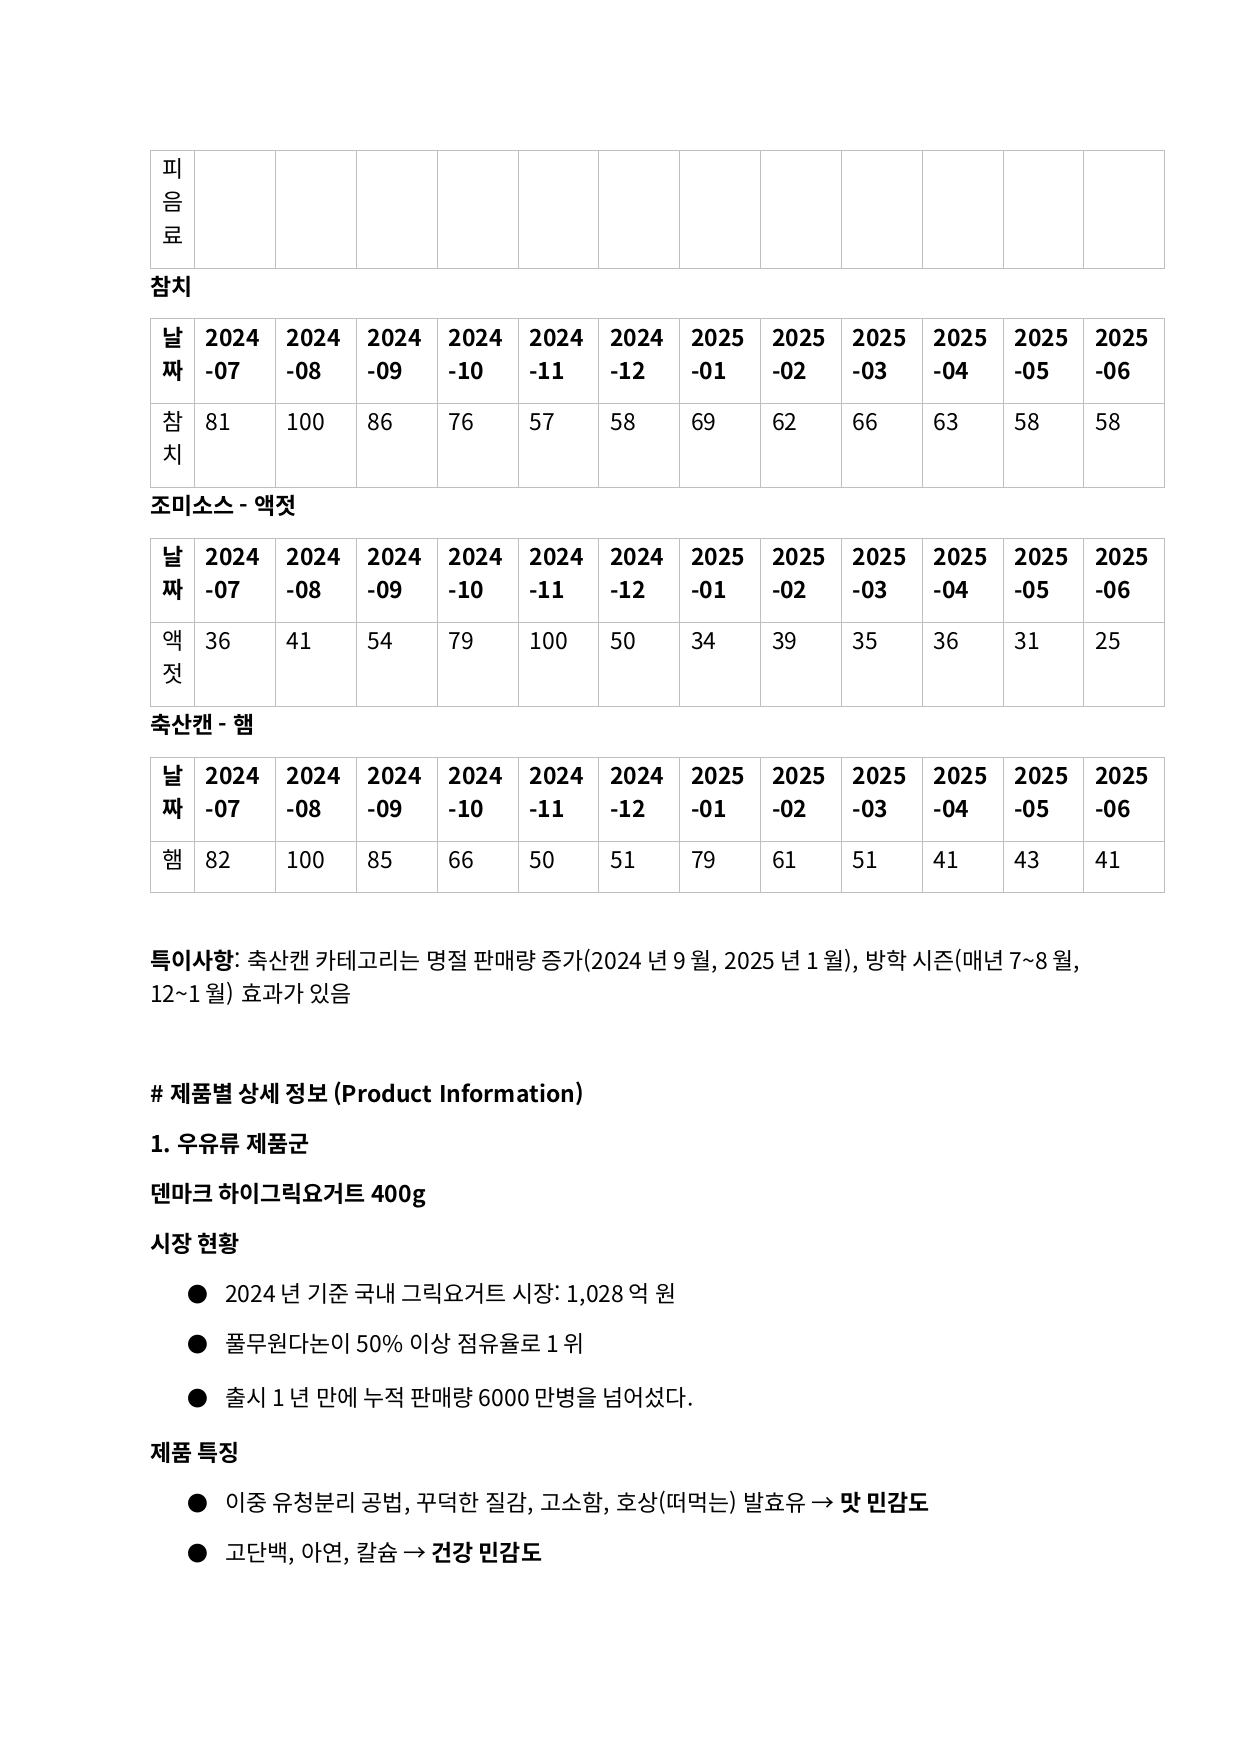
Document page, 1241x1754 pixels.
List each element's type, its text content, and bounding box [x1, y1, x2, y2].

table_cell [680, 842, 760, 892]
list 출시 1년 만에 누적 판매량 6000만병을 넘어섰다. [187, 1375, 1090, 1418]
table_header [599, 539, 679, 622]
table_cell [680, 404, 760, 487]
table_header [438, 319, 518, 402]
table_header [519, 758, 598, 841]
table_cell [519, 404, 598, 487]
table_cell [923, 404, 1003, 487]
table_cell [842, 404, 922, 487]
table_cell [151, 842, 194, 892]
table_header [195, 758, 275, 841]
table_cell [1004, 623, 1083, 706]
list 풀무원다논이 50% 이상 점유율로 1위 [187, 1325, 1090, 1359]
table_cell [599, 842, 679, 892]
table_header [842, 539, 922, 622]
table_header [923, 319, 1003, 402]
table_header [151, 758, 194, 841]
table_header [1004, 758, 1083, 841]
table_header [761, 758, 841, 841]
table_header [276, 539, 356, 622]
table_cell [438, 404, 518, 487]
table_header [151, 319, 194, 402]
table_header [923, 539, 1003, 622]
text 덴마크 하이그릭요거트 400g [150, 1176, 1090, 1209]
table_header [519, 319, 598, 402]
text 조미소스 - 액젓 [150, 488, 1090, 521]
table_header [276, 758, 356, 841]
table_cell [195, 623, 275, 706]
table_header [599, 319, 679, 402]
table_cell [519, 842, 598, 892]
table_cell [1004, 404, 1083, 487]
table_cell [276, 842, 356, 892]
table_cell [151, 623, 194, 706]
list 고단백, 아연, 칼슘 → 건강 민감도 [187, 1534, 1090, 1568]
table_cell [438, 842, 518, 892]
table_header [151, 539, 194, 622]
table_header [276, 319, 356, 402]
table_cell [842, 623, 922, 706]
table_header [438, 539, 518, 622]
text 시장 현황 [150, 1226, 1090, 1259]
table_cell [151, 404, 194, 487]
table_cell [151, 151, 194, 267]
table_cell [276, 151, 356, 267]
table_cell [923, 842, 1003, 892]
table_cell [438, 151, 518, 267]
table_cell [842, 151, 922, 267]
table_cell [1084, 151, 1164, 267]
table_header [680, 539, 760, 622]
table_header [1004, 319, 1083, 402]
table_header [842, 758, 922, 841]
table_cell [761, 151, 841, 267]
text 참치 [150, 269, 1090, 302]
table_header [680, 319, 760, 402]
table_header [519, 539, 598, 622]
list 2024년 기준 국내 그릭요거트 시장: 1,028억 원 [187, 1276, 1090, 1309]
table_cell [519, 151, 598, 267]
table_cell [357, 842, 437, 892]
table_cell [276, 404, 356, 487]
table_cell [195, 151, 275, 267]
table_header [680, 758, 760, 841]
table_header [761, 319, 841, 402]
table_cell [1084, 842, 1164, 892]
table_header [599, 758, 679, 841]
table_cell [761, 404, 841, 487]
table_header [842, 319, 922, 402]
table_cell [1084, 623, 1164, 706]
text 1. 우유류 제품군 [150, 1126, 1090, 1159]
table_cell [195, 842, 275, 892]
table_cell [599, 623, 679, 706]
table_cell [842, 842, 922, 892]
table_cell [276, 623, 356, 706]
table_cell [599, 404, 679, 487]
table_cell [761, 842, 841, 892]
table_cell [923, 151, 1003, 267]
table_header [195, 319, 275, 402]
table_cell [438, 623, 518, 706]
text 제품 특징 [150, 1435, 1090, 1468]
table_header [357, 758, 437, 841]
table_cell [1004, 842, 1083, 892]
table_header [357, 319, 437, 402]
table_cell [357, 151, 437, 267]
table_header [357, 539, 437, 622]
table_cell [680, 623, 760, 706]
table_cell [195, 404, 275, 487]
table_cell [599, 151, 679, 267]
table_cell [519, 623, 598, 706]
list 이중 유청분리 공법, 꾸덕한 질감, 고소함, 호상(떠먹는) 발효유 → 맛 민감도 [187, 1484, 1090, 1518]
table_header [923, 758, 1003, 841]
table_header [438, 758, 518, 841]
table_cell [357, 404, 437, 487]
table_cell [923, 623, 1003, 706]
text 특이사항: 축산캔 카테고리는 명절 판매량 증가(2024년 9월, 2025년 1월), 방학 시즌(매년 7~8월, 12~1월) 효과가 있음 [150, 943, 1090, 1009]
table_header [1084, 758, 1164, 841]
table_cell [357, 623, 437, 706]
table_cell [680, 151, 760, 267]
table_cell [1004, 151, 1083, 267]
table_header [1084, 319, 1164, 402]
text 축산캔 - 햄 [150, 707, 1090, 740]
text # 제품별 상세 정보 (Product Information) [150, 1076, 1090, 1109]
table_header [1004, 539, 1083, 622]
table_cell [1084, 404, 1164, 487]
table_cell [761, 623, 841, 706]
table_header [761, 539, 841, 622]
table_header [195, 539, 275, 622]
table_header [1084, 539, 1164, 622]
